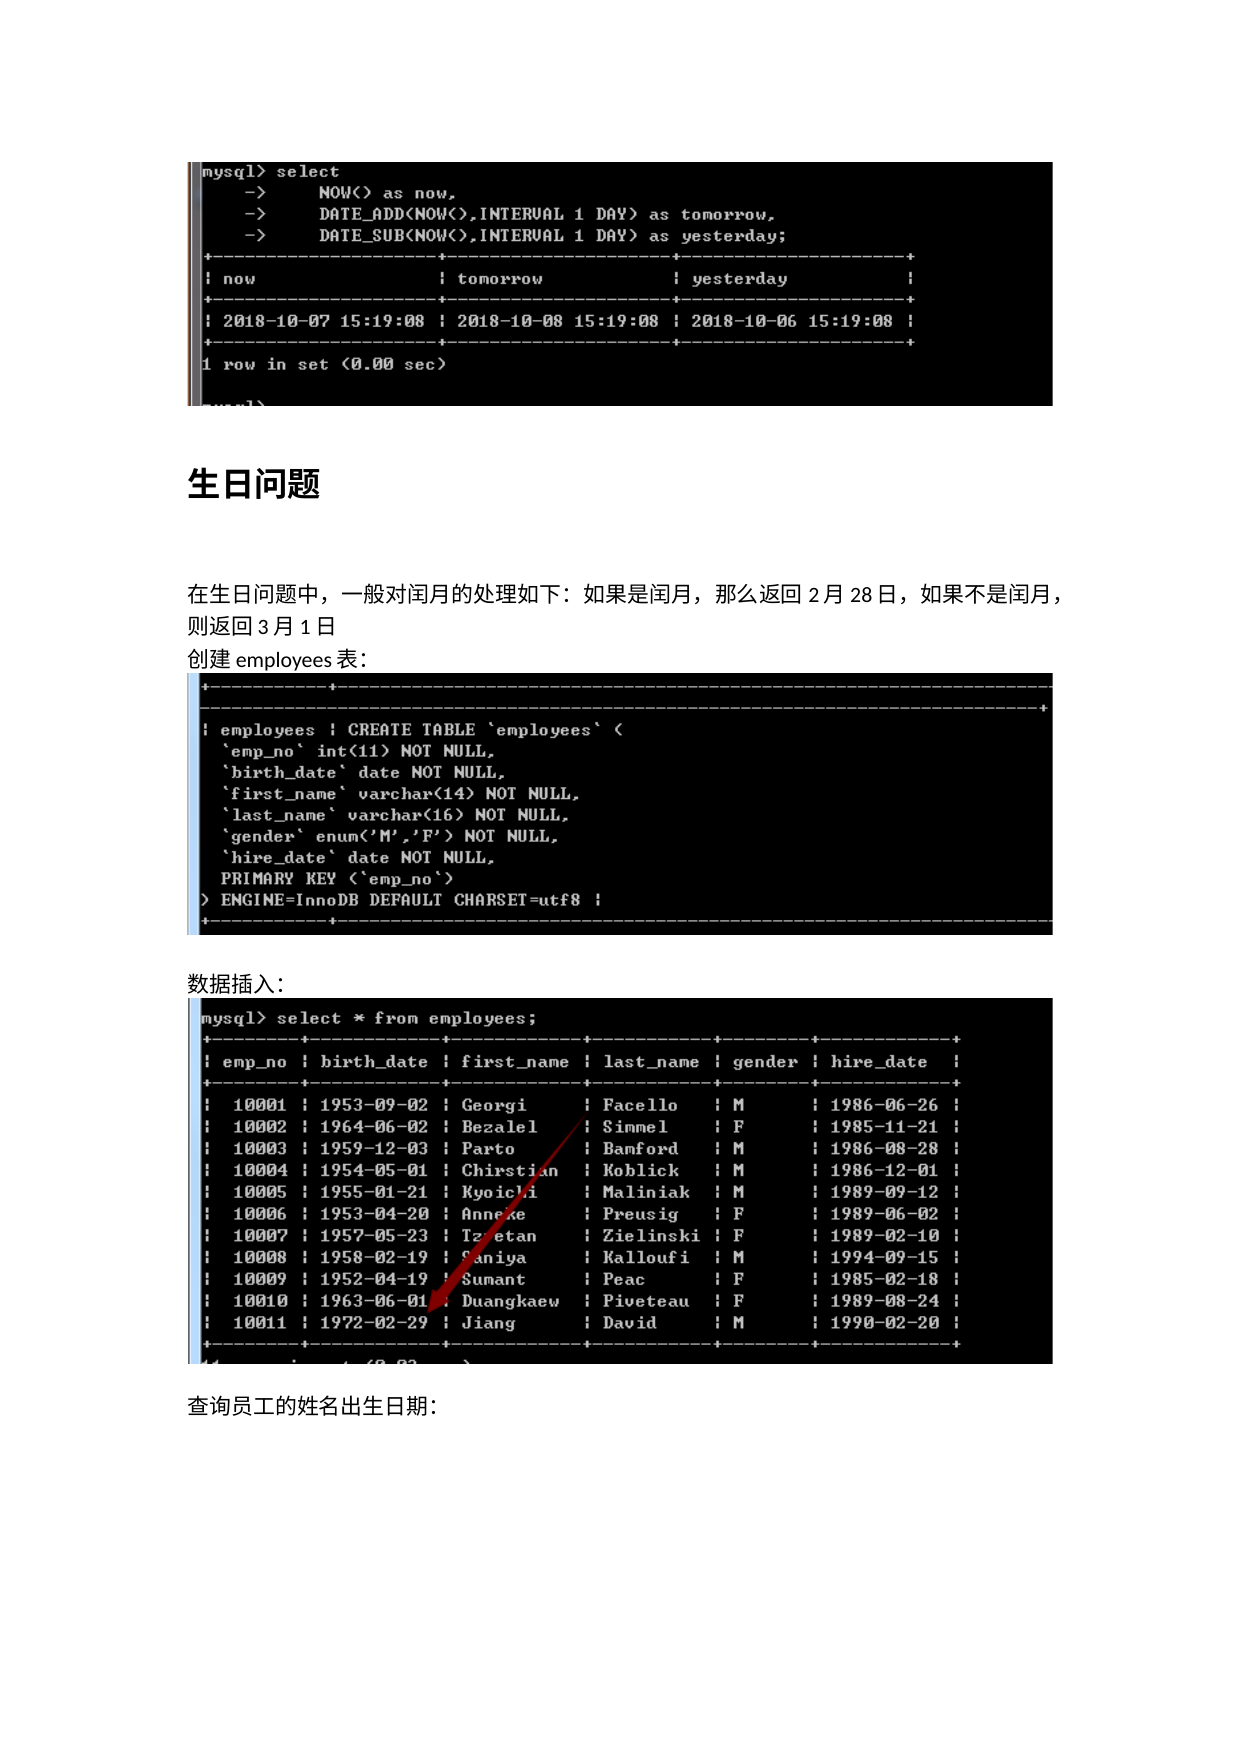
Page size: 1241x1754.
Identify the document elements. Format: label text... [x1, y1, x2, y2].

picture [187, 998, 1053, 1364]
text 查询员工的姓名出生日期： [187, 1389, 1053, 1421]
picture [187, 673, 1053, 935]
subtitle 生日问题 [187, 449, 1053, 514]
text 数据插入： [187, 966, 1053, 998]
text 在生日问题中，一般对闰月的处理如下：如果是闰月，那么返回2月28日，如果不是闰月，则返回3月1日 [187, 576, 1053, 641]
text 创建employees表： [187, 641, 1053, 673]
picture [187, 162, 1053, 406]
